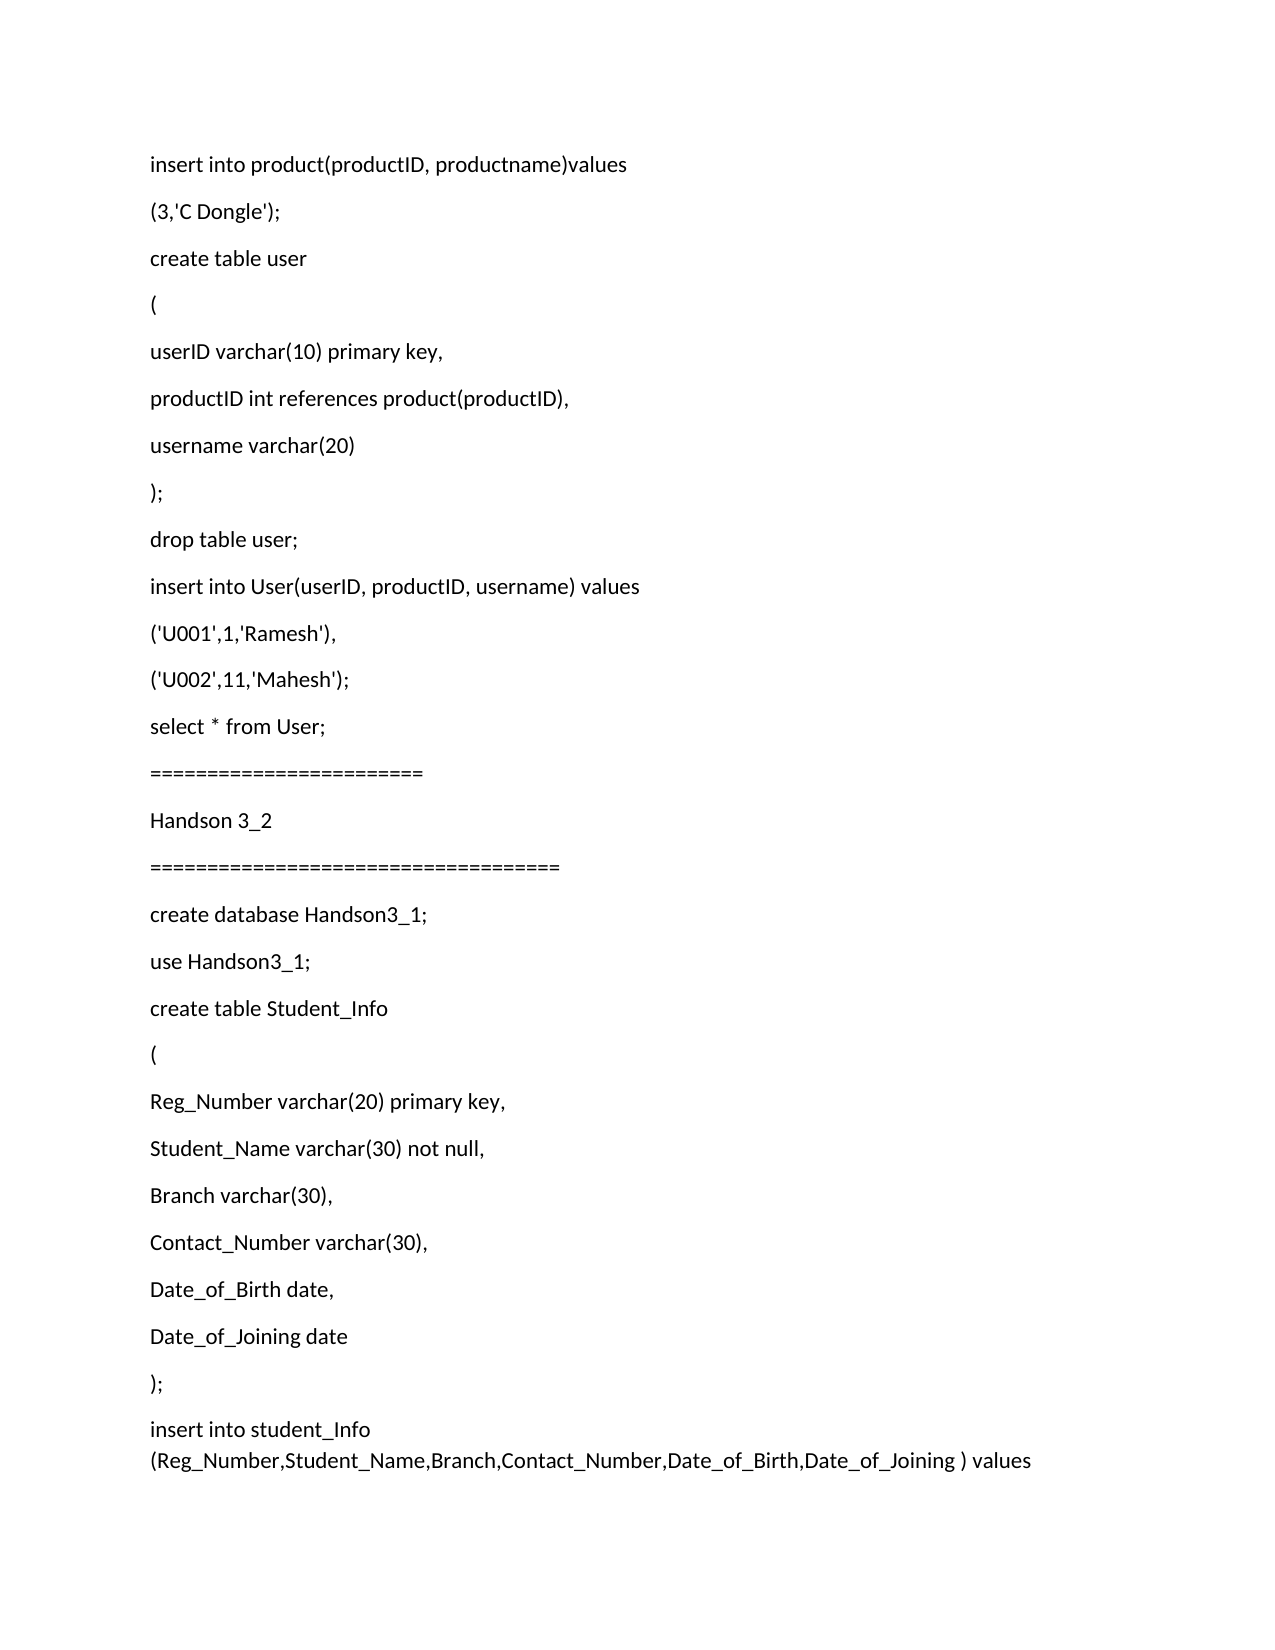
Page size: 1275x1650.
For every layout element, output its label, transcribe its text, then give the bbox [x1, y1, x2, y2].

text Date_of_Joining date [150, 1322, 1125, 1350]
text Student_Name varchar(30) not null, [150, 1134, 1125, 1162]
text ('U002',11,'Mahesh'); [150, 666, 1125, 694]
text Reg_Number varchar(20) primary key, [150, 1087, 1125, 1116]
text drop table user; [150, 525, 1125, 553]
text Date_of_Birth date, [150, 1275, 1125, 1303]
text select * from User; [150, 712, 1125, 741]
text create table user [150, 244, 1125, 272]
text ('U001',1,'Ramesh'), [150, 619, 1125, 647]
text insert into User(userID, productID, username) values [150, 572, 1125, 600]
text productID int references product(productID), [150, 384, 1125, 412]
text Contact_Number varchar(30), [150, 1228, 1125, 1256]
text ); [150, 1369, 1125, 1397]
text insert into product(productID, productname)values [150, 150, 1125, 178]
text use Handson3_1; [150, 947, 1125, 975]
text Handson 3_2 [150, 806, 1125, 834]
text ( [150, 291, 1125, 319]
text ==================================== [150, 853, 1125, 881]
text username varchar(20) [150, 431, 1125, 459]
text create database Handson3_1; [150, 900, 1125, 928]
text ======================== [150, 759, 1125, 787]
text Branch varchar(30), [150, 1181, 1125, 1209]
text (3,'C Dongle'); [150, 197, 1125, 225]
text create table Student_Info [150, 994, 1125, 1022]
text ); [150, 478, 1125, 506]
text ( [150, 1041, 1125, 1069]
text insert into student_Info (Reg_Number,Student_Name,Branch,Contact_Number,Date_of_Birth,Date_of_Joining ) values [150, 1416, 1125, 1474]
text userID varchar(10) primary key, [150, 337, 1125, 366]
